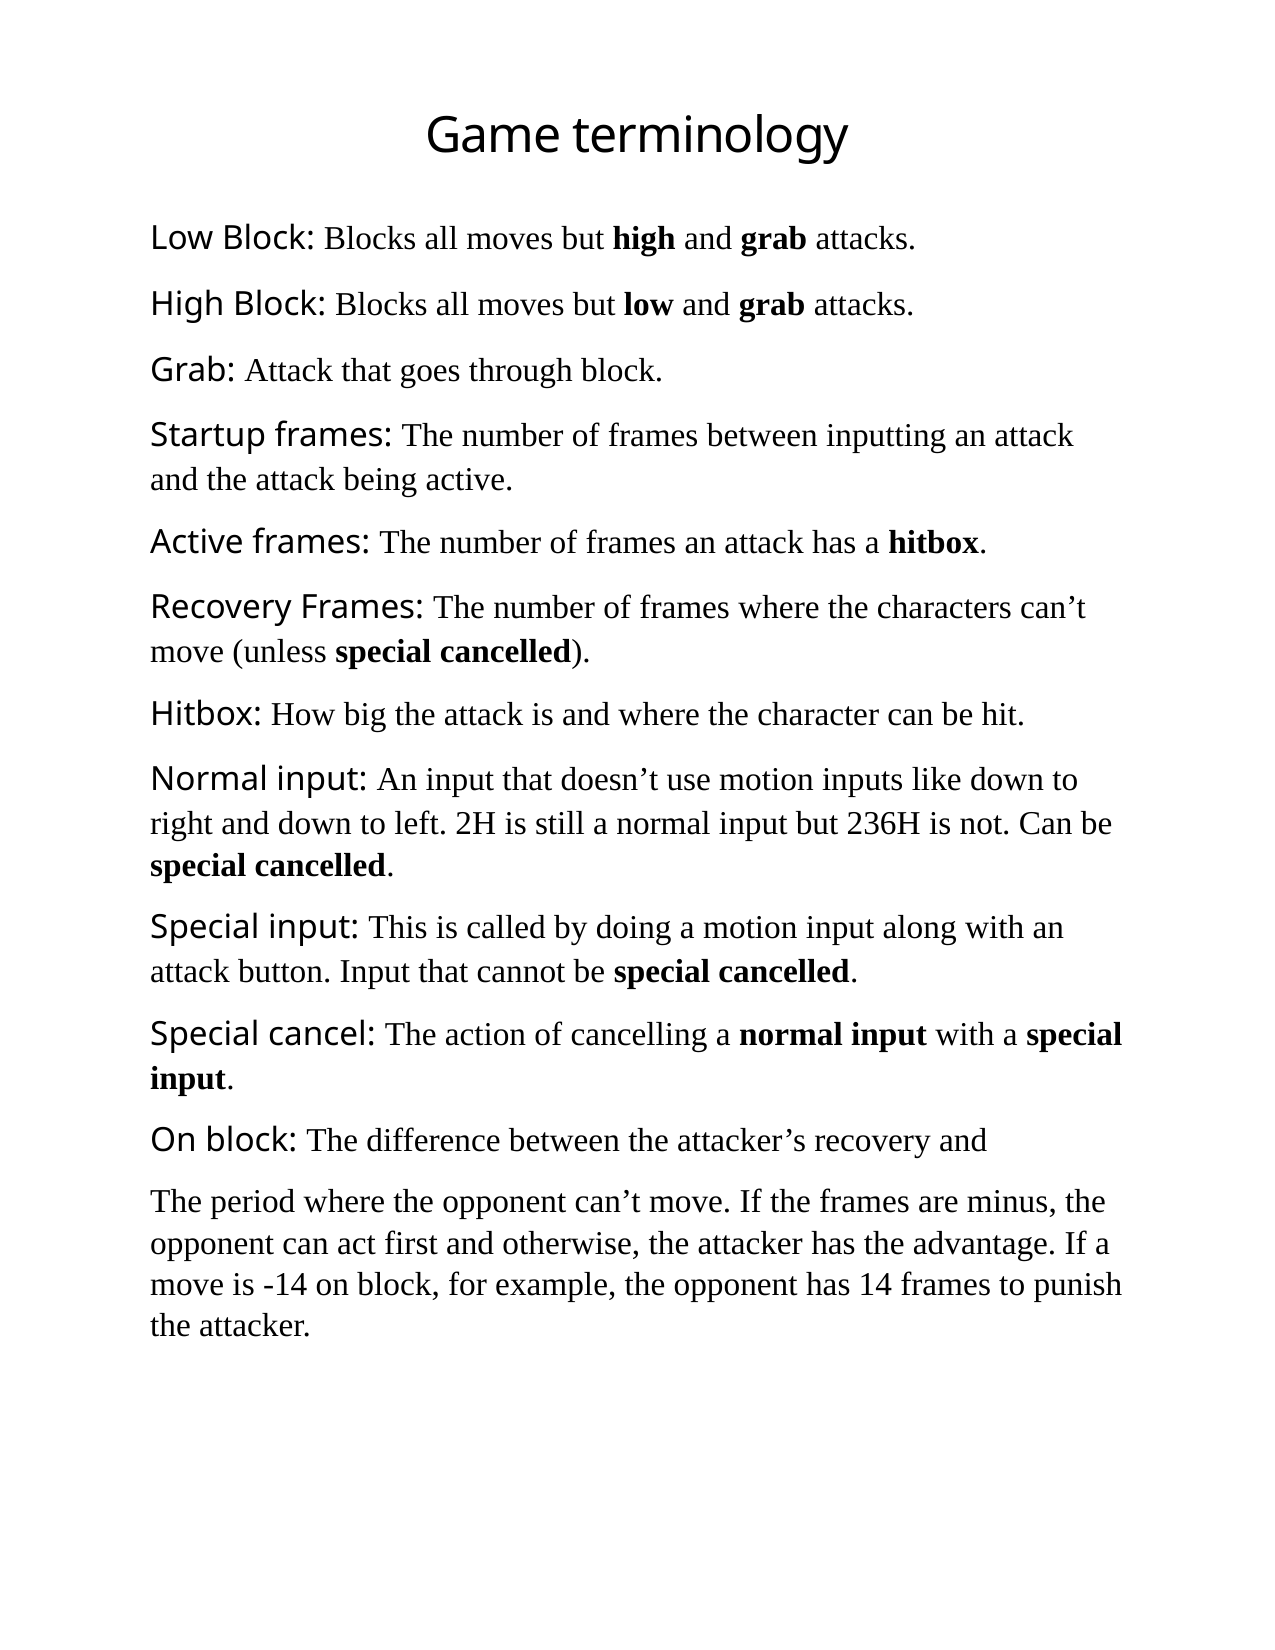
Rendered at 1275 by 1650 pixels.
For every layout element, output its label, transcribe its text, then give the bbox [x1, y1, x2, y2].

text Recovery Frames: The number of frames where the characters can’t move (unless special cancelled). [150, 583, 1125, 670]
text Hitbox: How big the attack is and where the character can be hit. [150, 689, 1125, 735]
text The period where the opponent can’t move. If the frames are minus, the opponent can act first and otherwise, the attacker has the advantage. If a move is -14 on block, for example, the opponent has 14 frames to punish the attacker. [150, 1182, 1125, 1344]
title Game terminology [150, 99, 1125, 167]
text Startup frames: The number of frames between inputting an attack and the attack being active. [150, 411, 1125, 498]
text Active frames: The number of frames an attack has a hitbox. [150, 517, 1125, 563]
text Grab: Attack that goes through block. [150, 345, 1125, 391]
text Low Block: Blocks all moves but high and grab attacks. [150, 214, 1125, 259]
text High Block: Blocks all moves but low and grab attacks. [150, 280, 1125, 325]
text On block: The difference between the attacker’s recovery and [150, 1116, 1125, 1161]
text Normal input: An input that doesn’t use motion inputs like down to right and down to left. 2H is still a normal input but 236H is not. Can be special cancelled. [150, 755, 1125, 883]
text Special input: This is called by doing a motion input along with an attack button. Input that cannot be special cancelled. [150, 903, 1125, 990]
text Special cancel: The action of cancelling a normal input with a special input. [150, 1009, 1125, 1096]
